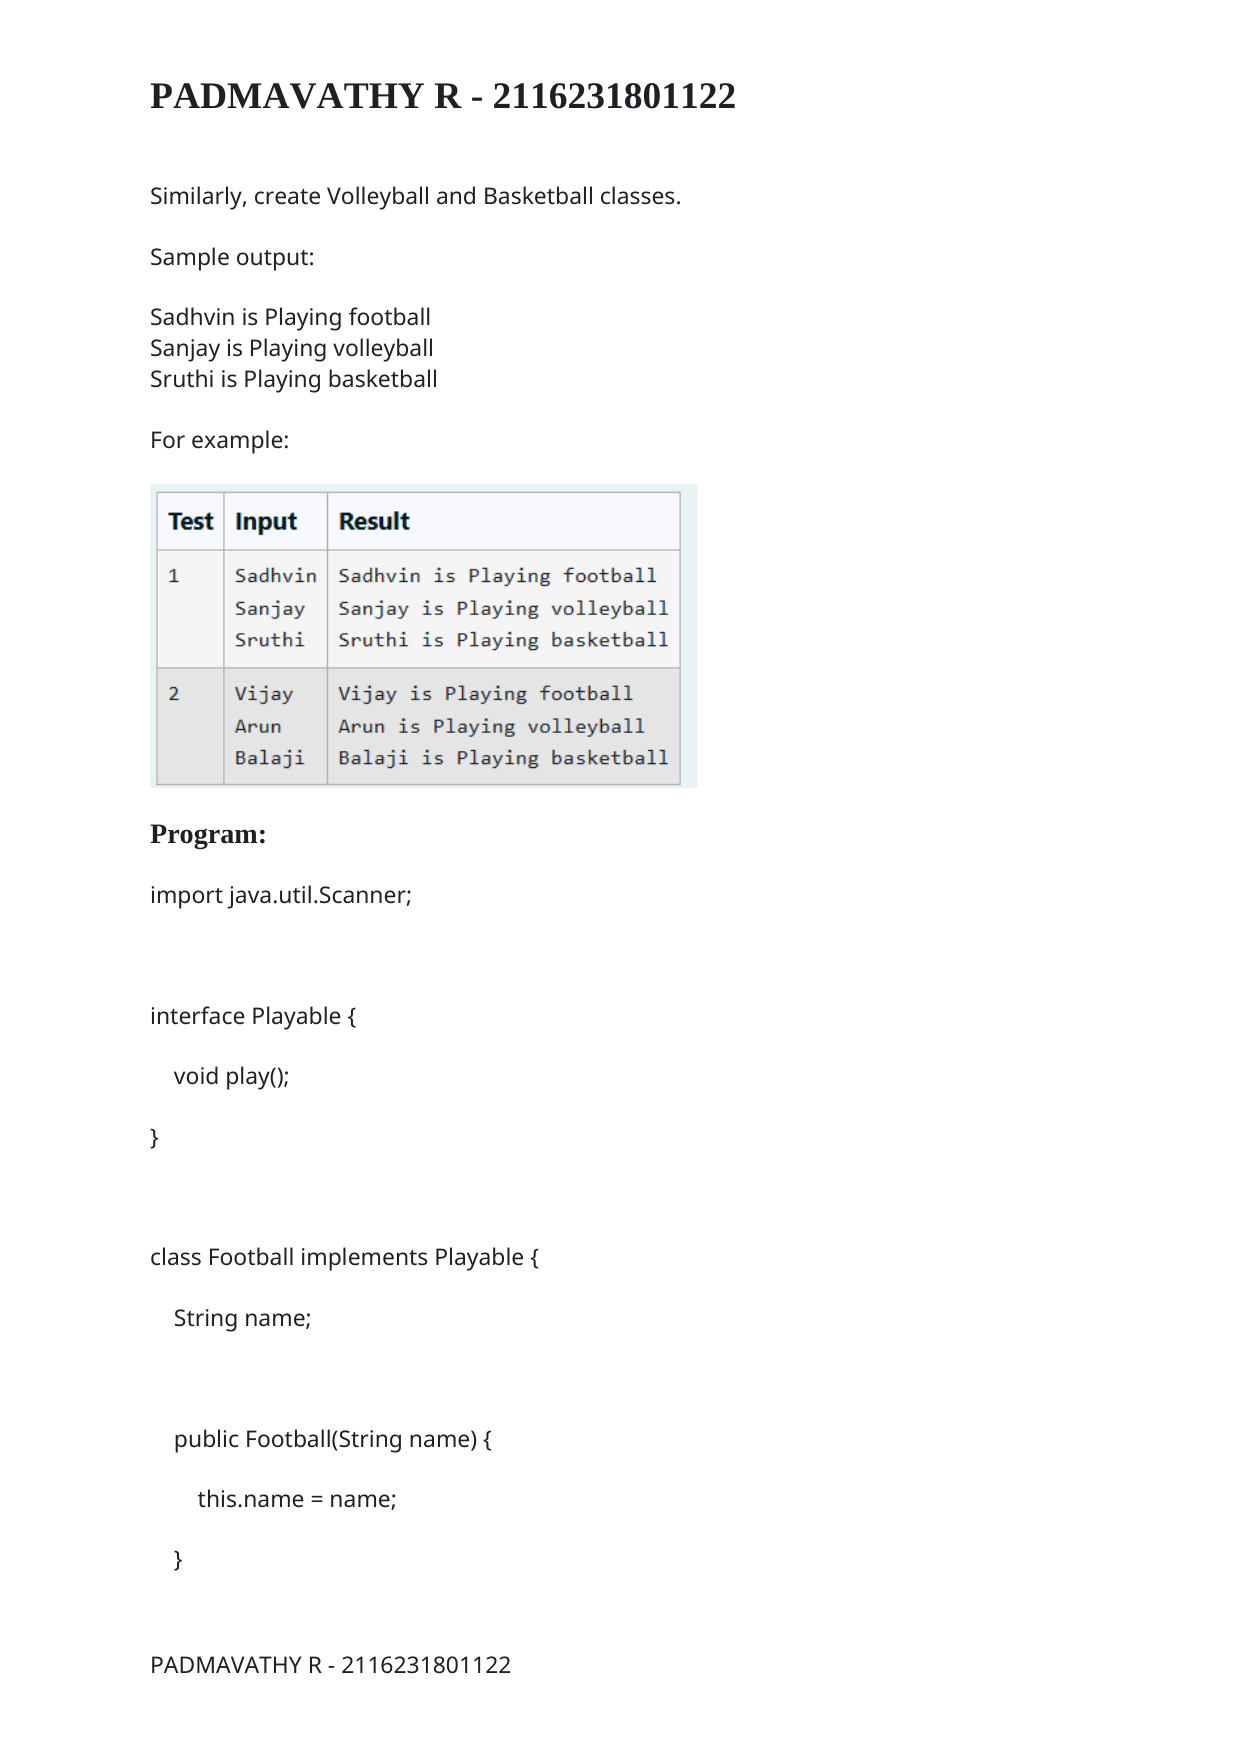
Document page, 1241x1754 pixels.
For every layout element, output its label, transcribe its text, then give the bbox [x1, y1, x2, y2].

subtitle this.name = name; [150, 1483, 1090, 1514]
subtitle class Football implements Playable { [150, 1241, 1090, 1272]
picture [150, 484, 698, 788]
subtitle Similarly, create Volleyball and Basketball classes. [150, 180, 1090, 211]
subtitle Sample output: [150, 241, 1090, 272]
subtitle String name; [150, 1302, 1090, 1333]
subtitle interface Playable { [150, 999, 1090, 1031]
subtitle Sadhvin is Playing football Sanjay is Playing volleyball Sruthi is Playing basketball [150, 301, 1090, 395]
subtitle public Football(String name) { [150, 1422, 1090, 1454]
subtitle } [150, 1543, 1090, 1574]
subtitle For example: [150, 424, 1090, 455]
subtitle import java.util.Scanner; [150, 879, 1090, 910]
subtitle Program: [150, 817, 1090, 849]
subtitle void play(); [150, 1060, 1090, 1091]
subtitle } [150, 1120, 1090, 1152]
